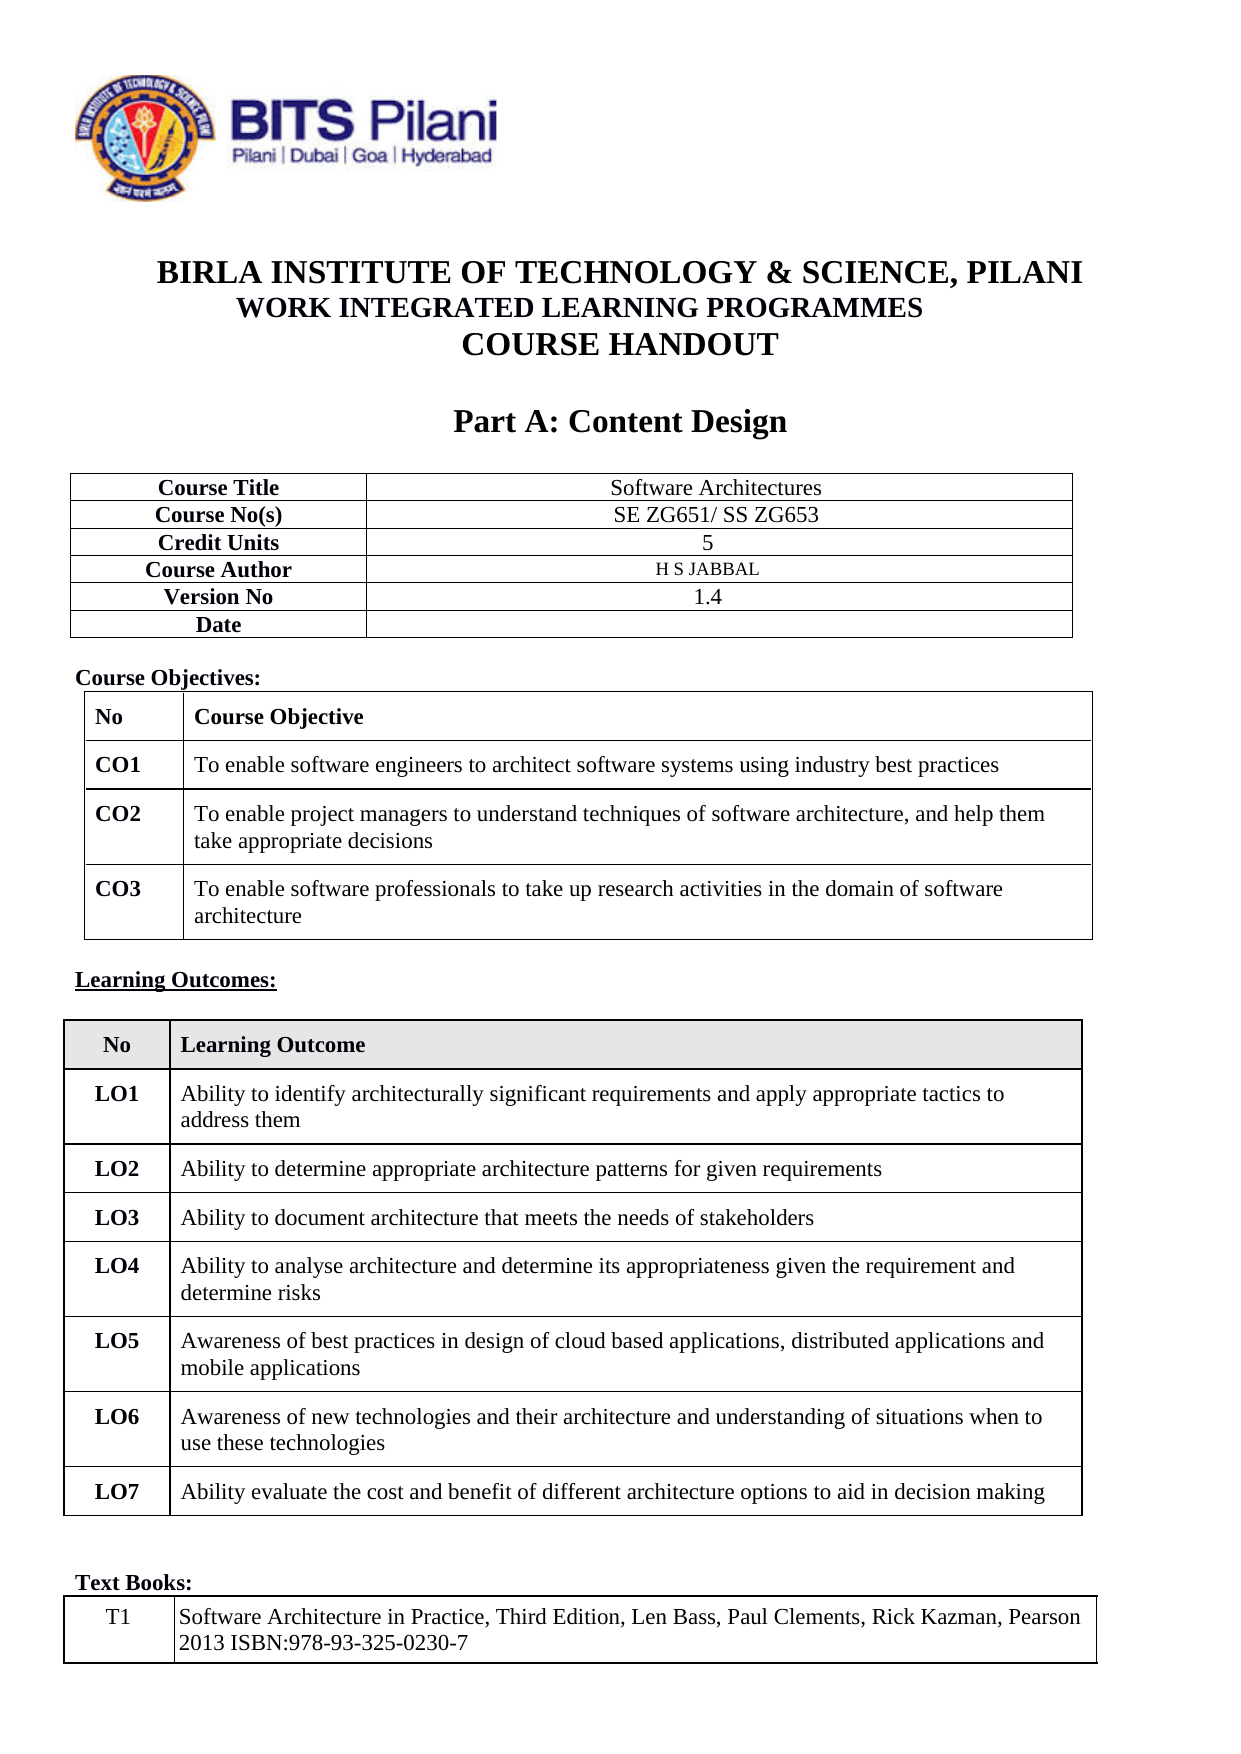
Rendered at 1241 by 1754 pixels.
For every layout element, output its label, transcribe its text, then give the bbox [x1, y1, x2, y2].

text COURSE HANDOUT [75, 324, 1165, 362]
table_cell LO4 [65, 1242, 169, 1316]
text BIRLA INSTITUTE OF TECHNOLOGY & SCIENCE, PILANI [75, 252, 1165, 291]
table_cell CO1 [85, 741, 183, 788]
table_cell Ability evaluate the cost and benefit of different architecture options to aid in decision making [171, 1467, 1081, 1514]
table_cell To enable software professionals to take up research activities in the domain of software architecture [184, 864, 1092, 938]
table_cell LO7 [65, 1467, 169, 1514]
table_header T1 [65, 1597, 174, 1662]
table_cell LO6 [65, 1392, 169, 1466]
table_header Software Architectures [367, 474, 1072, 500]
table_cell Awareness of best practices in design of cloud based applications, distributed applications and mobile applications [171, 1317, 1081, 1391]
table_cell LO2 [65, 1145, 169, 1192]
table_header No [85, 692, 183, 739]
table_cell Ability to analyse architecture and determine its appropriateness given the requirement and determine risks [171, 1242, 1081, 1316]
table_cell Ability to identify architecturally significant requirements and apply appropriate tactics to address them [171, 1070, 1081, 1143]
table_cell Course Author [71, 556, 366, 582]
table_cell To enable project managers to understand techniques of software architecture, and help them take appropriate decisions [184, 788, 1092, 863]
table_cell 5 [367, 529, 1072, 555]
table_cell Date [71, 611, 366, 637]
table_cell Ability to determine appropriate architecture patterns for given requirements [171, 1145, 1081, 1192]
table_cell H S JABBAL [367, 556, 1072, 582]
table_header No [65, 1021, 169, 1068]
text Learning Outcomes: [75, 966, 1165, 993]
picture [75, 75, 497, 202]
table_cell 1.4 [367, 583, 1072, 610]
table_cell LO5 [65, 1317, 169, 1391]
text Course Objectives: [75, 664, 1165, 691]
table_header Learning Outcome [171, 1021, 1081, 1068]
table_header Course Objective [184, 692, 1092, 739]
table_cell [367, 611, 1072, 637]
table_cell Version No [71, 583, 366, 610]
table_cell To enable software engineers to architect software systems using industry best practices [184, 740, 1092, 788]
table_cell Credit Units [71, 529, 366, 555]
text WORK INTEGRATED LEARNING PROGRAMMES [75, 291, 1084, 324]
text Text Books: [75, 1569, 1165, 1595]
table_cell Ability to document architecture that meets the needs of stakeholders [171, 1193, 1081, 1241]
text Part A: Content Design [75, 401, 1165, 439]
table_header Software Architecture in Practice, Third Edition, Len Bass, Paul Clements, Rick Kazman, Pearson 2013 ISBN:978-93-325-0230-7 [175, 1597, 1096, 1662]
table_cell CO2 [85, 789, 183, 863]
table_header Course Title [71, 474, 366, 500]
table_cell LO3 [65, 1193, 169, 1241]
table_cell Awareness of new technologies and their architecture and understanding of situations when to use these technologies [171, 1392, 1081, 1466]
table_cell CO3 [85, 865, 183, 938]
table_cell LO1 [65, 1070, 169, 1143]
table_cell Course No(s) [71, 501, 366, 527]
table_cell SE ZG651/ SS ZG653 [367, 501, 1072, 527]
